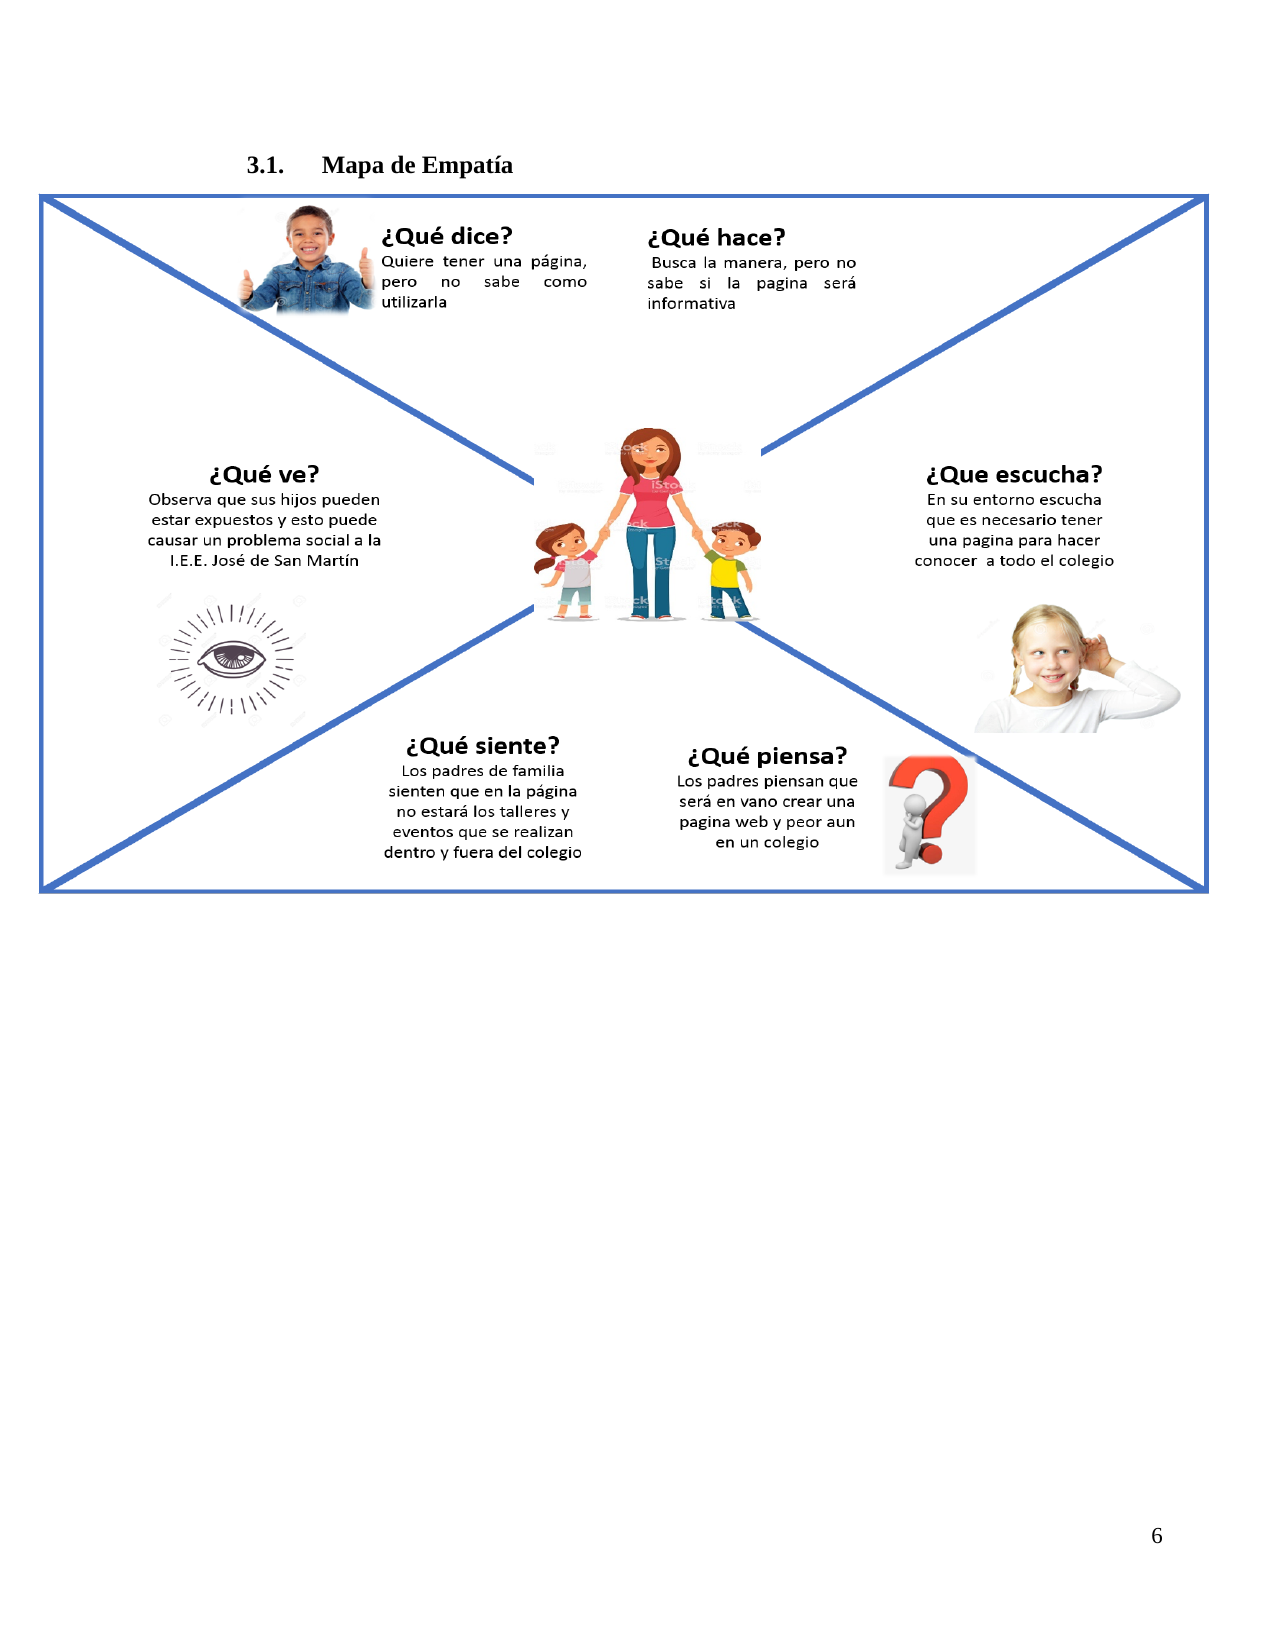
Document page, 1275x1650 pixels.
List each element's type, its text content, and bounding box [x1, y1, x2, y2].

picture [37, 193, 1210, 894]
subtitle Mapa de Empatía [247, 150, 1162, 179]
